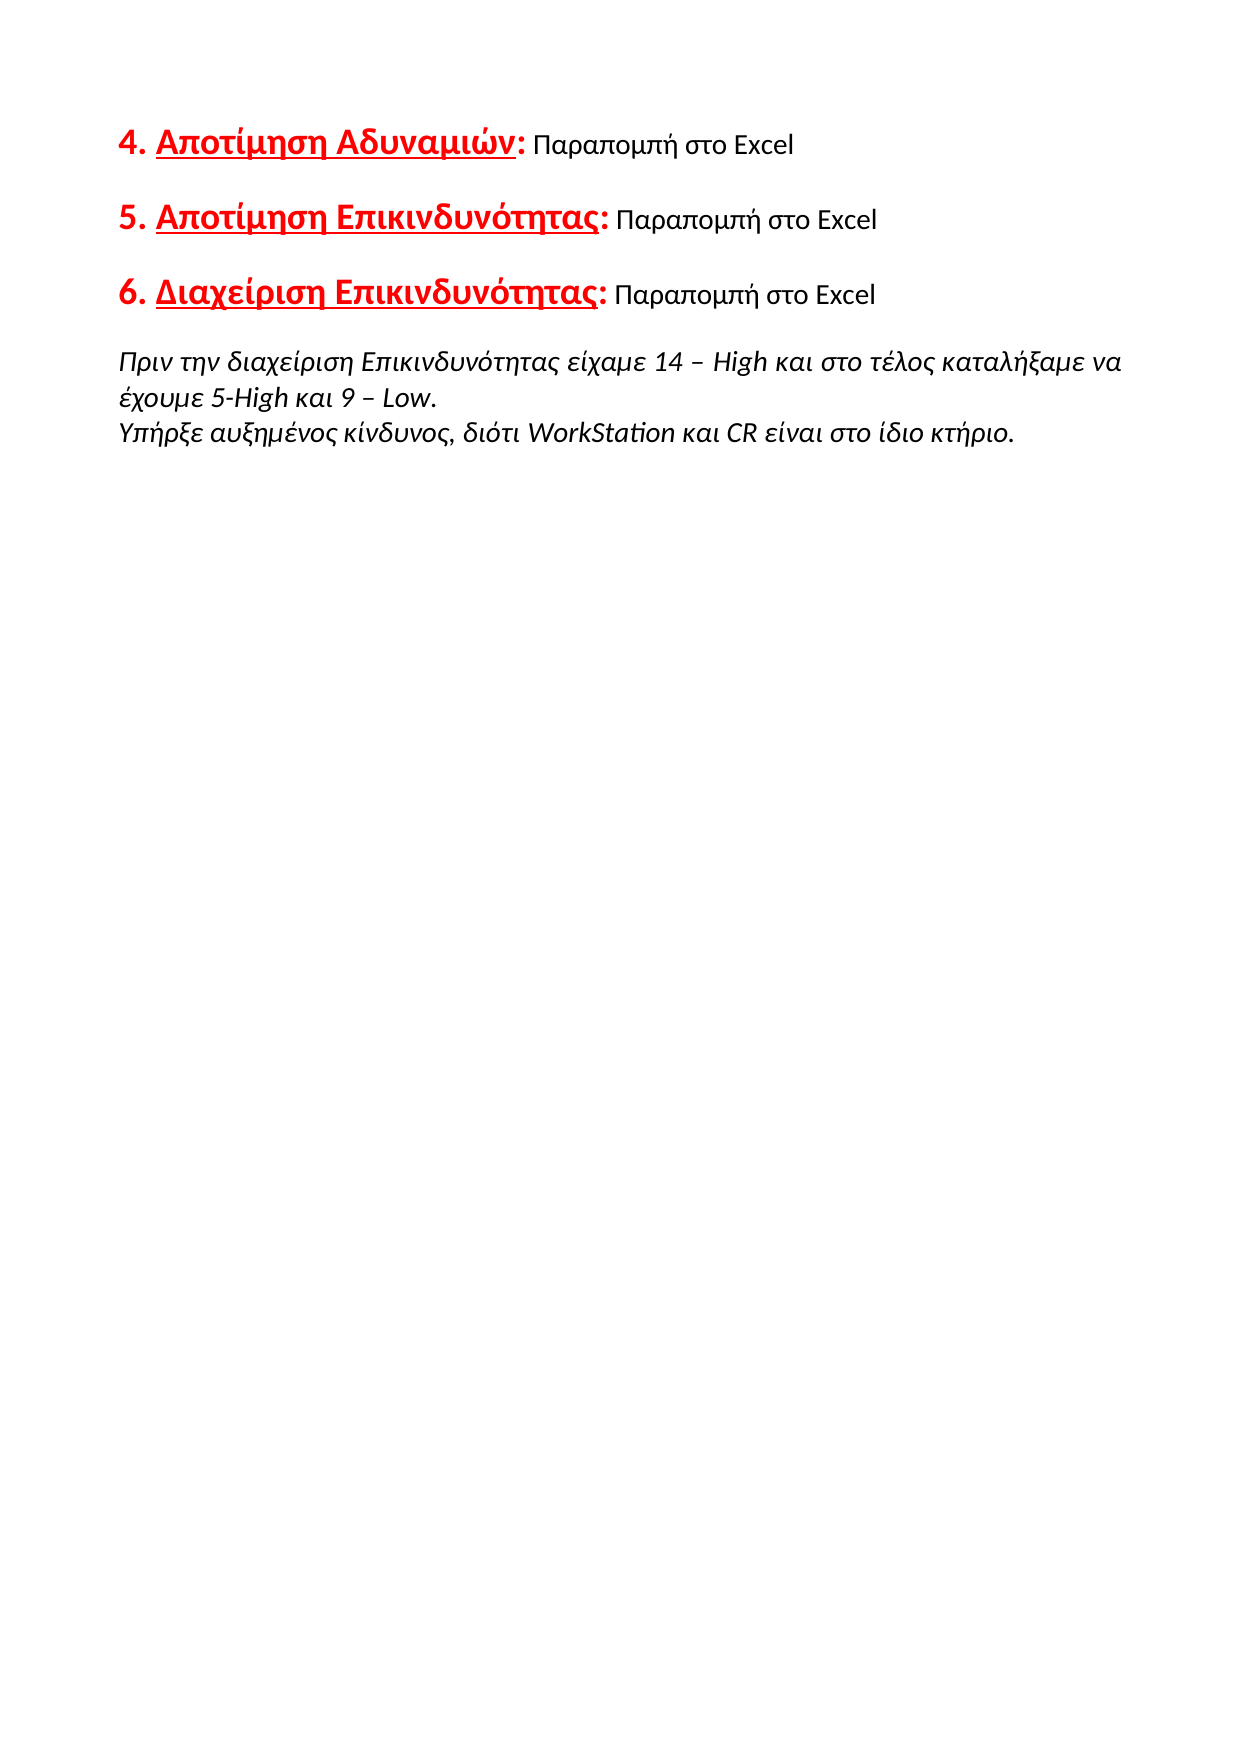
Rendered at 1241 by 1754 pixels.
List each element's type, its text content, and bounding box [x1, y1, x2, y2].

text Πριν την διαχείριση Επικινδυνότητας είχαμε 14 – High και στο τέλος καταλήξαμε να έχουμε 5-High και 9 – Low. [118, 343, 1122, 414]
text 5. Αποτίμηση Επικινδυνότητας: Παραπομπή στο Excel [118, 193, 1122, 239]
text 6. Διαχείριση Επικινδυνότητας: Παραπομπή στο Excel [118, 268, 1122, 314]
text 4. Αποτίμηση Αδυναμιών: Παραπομπή στο Excel [118, 118, 1122, 164]
text Υπήρξε αυξημένος κίνδυνος, διότι WorkStation και CR είναι στο ίδιο κτήριο. [118, 414, 1122, 450]
